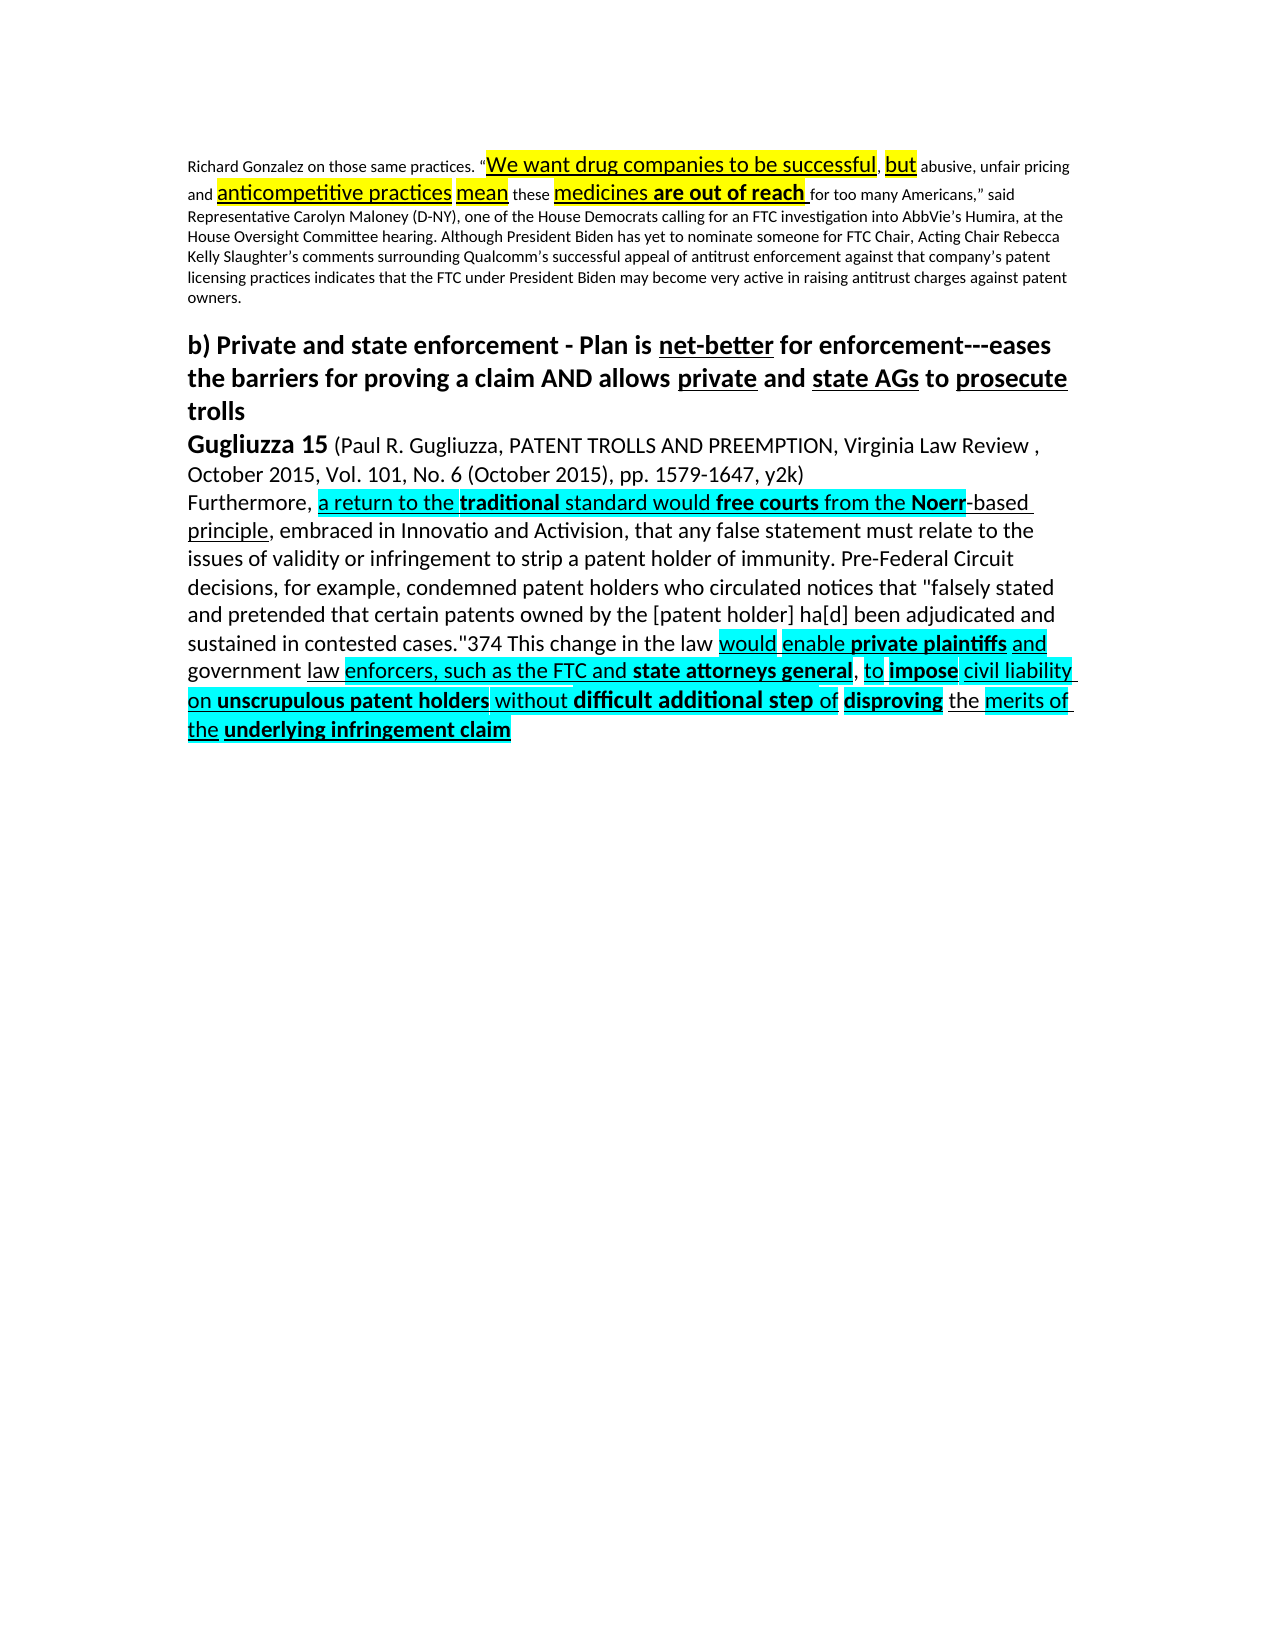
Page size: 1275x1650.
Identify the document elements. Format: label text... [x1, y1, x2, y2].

text Furthermore, a return to the traditional standard would free courts from the Noerr-based principle, embraced in Innovatio and Activision, that any false statement must relate to the issues of validity or infringement to strip a patent holder of immunity. Pre-Federal Circuit decisions, for example, condemned patent holders who circulated notices that "falsely stated and pretended that certain patents owned by the [patent holder] ha[d] been adjudicated and sustained in contested cases."374 This change in the law would enable private plaintiffs and government law enforcers, such as the FTC and state attorneys general, to impose civil liability on unscrupulous patent holders without difficult additional step of disproving the merits of the underlying infringement claim [187, 488, 1087, 743]
text Gugliuzza 15 (Paul R. Gugliuzza, PATENT TROLLS AND PREEMPTION, Virginia Law Review , October 2015, Vol. 101, No. 6 (October 2015), pp. 1579-1647, y2k) [187, 427, 1087, 488]
text b) Private and state enforcement - Plan is net-better for enforcement---eases the barriers for proving a claim AND allows private and state AGs to prosecute trolls [187, 328, 1087, 427]
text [187, 150, 1087, 308]
